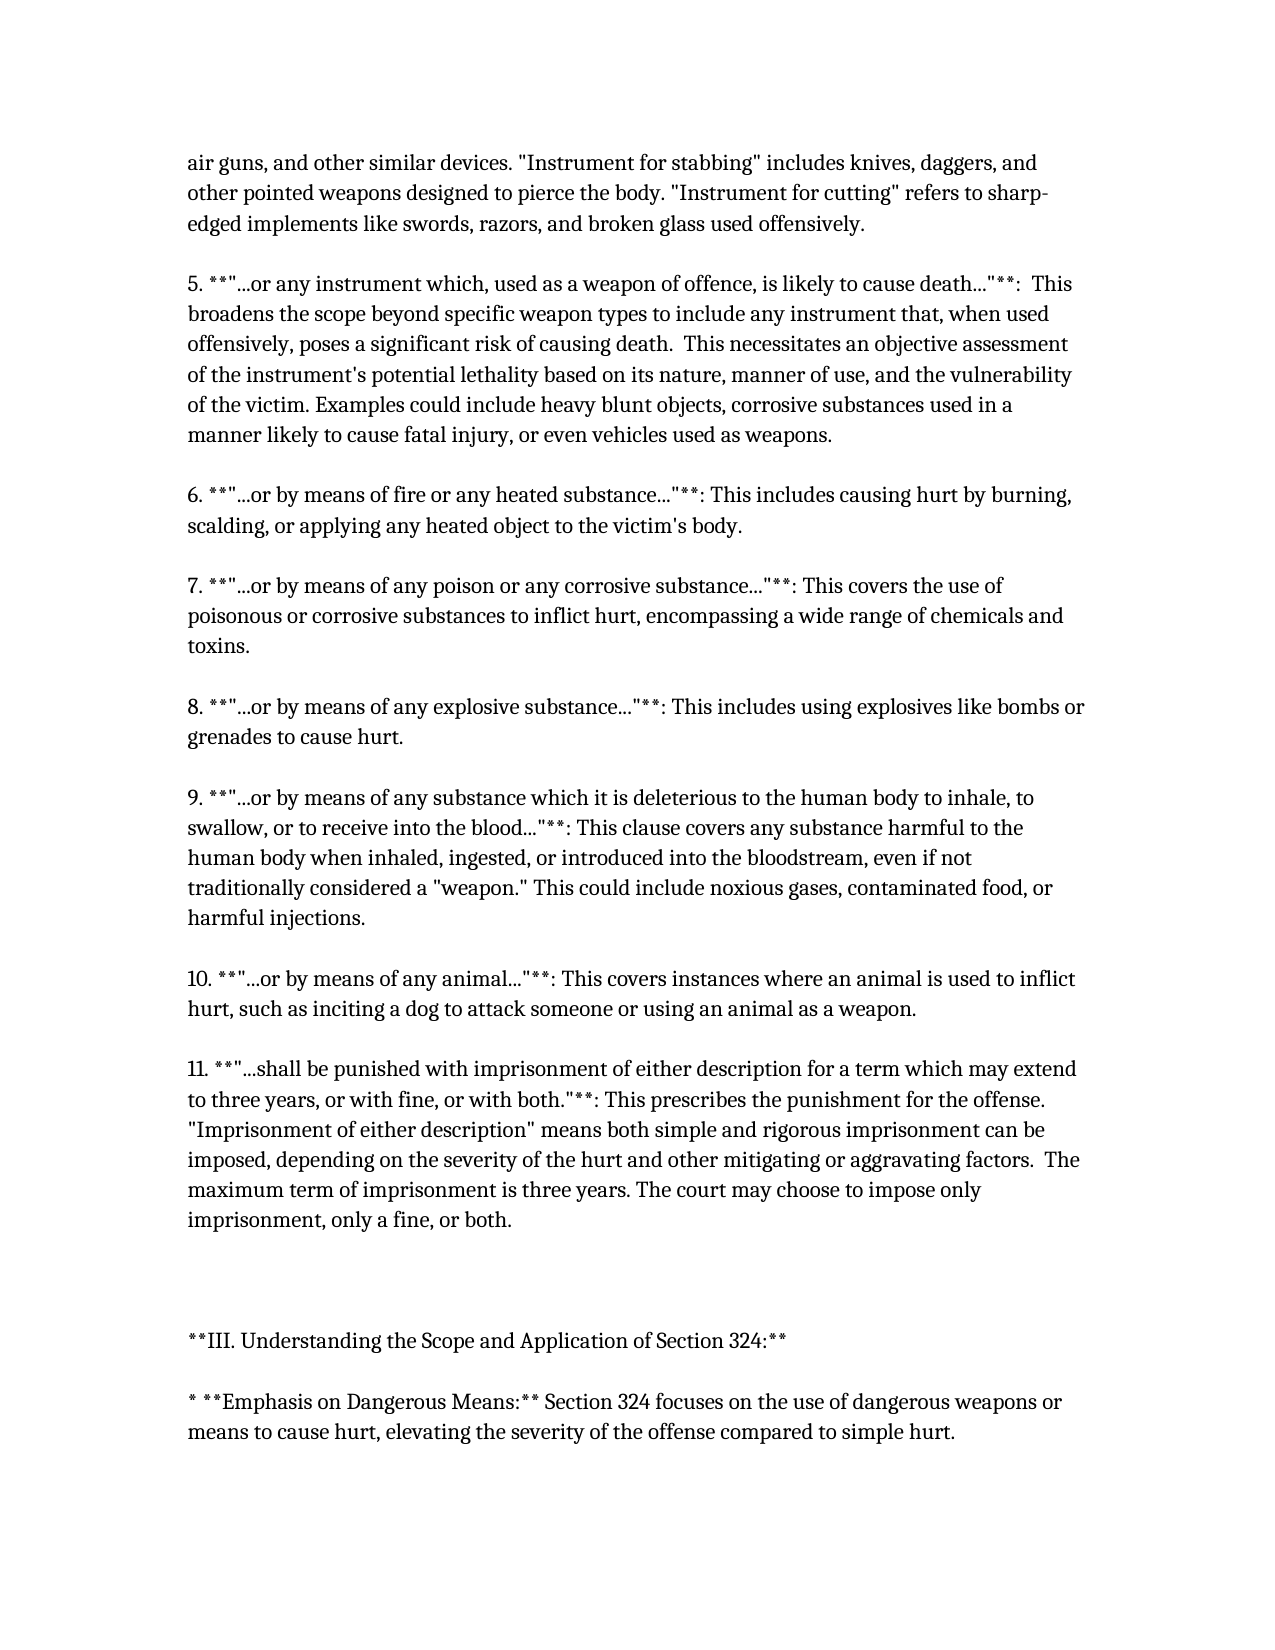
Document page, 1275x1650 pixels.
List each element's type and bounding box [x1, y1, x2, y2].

text [187, 150, 1087, 1475]
